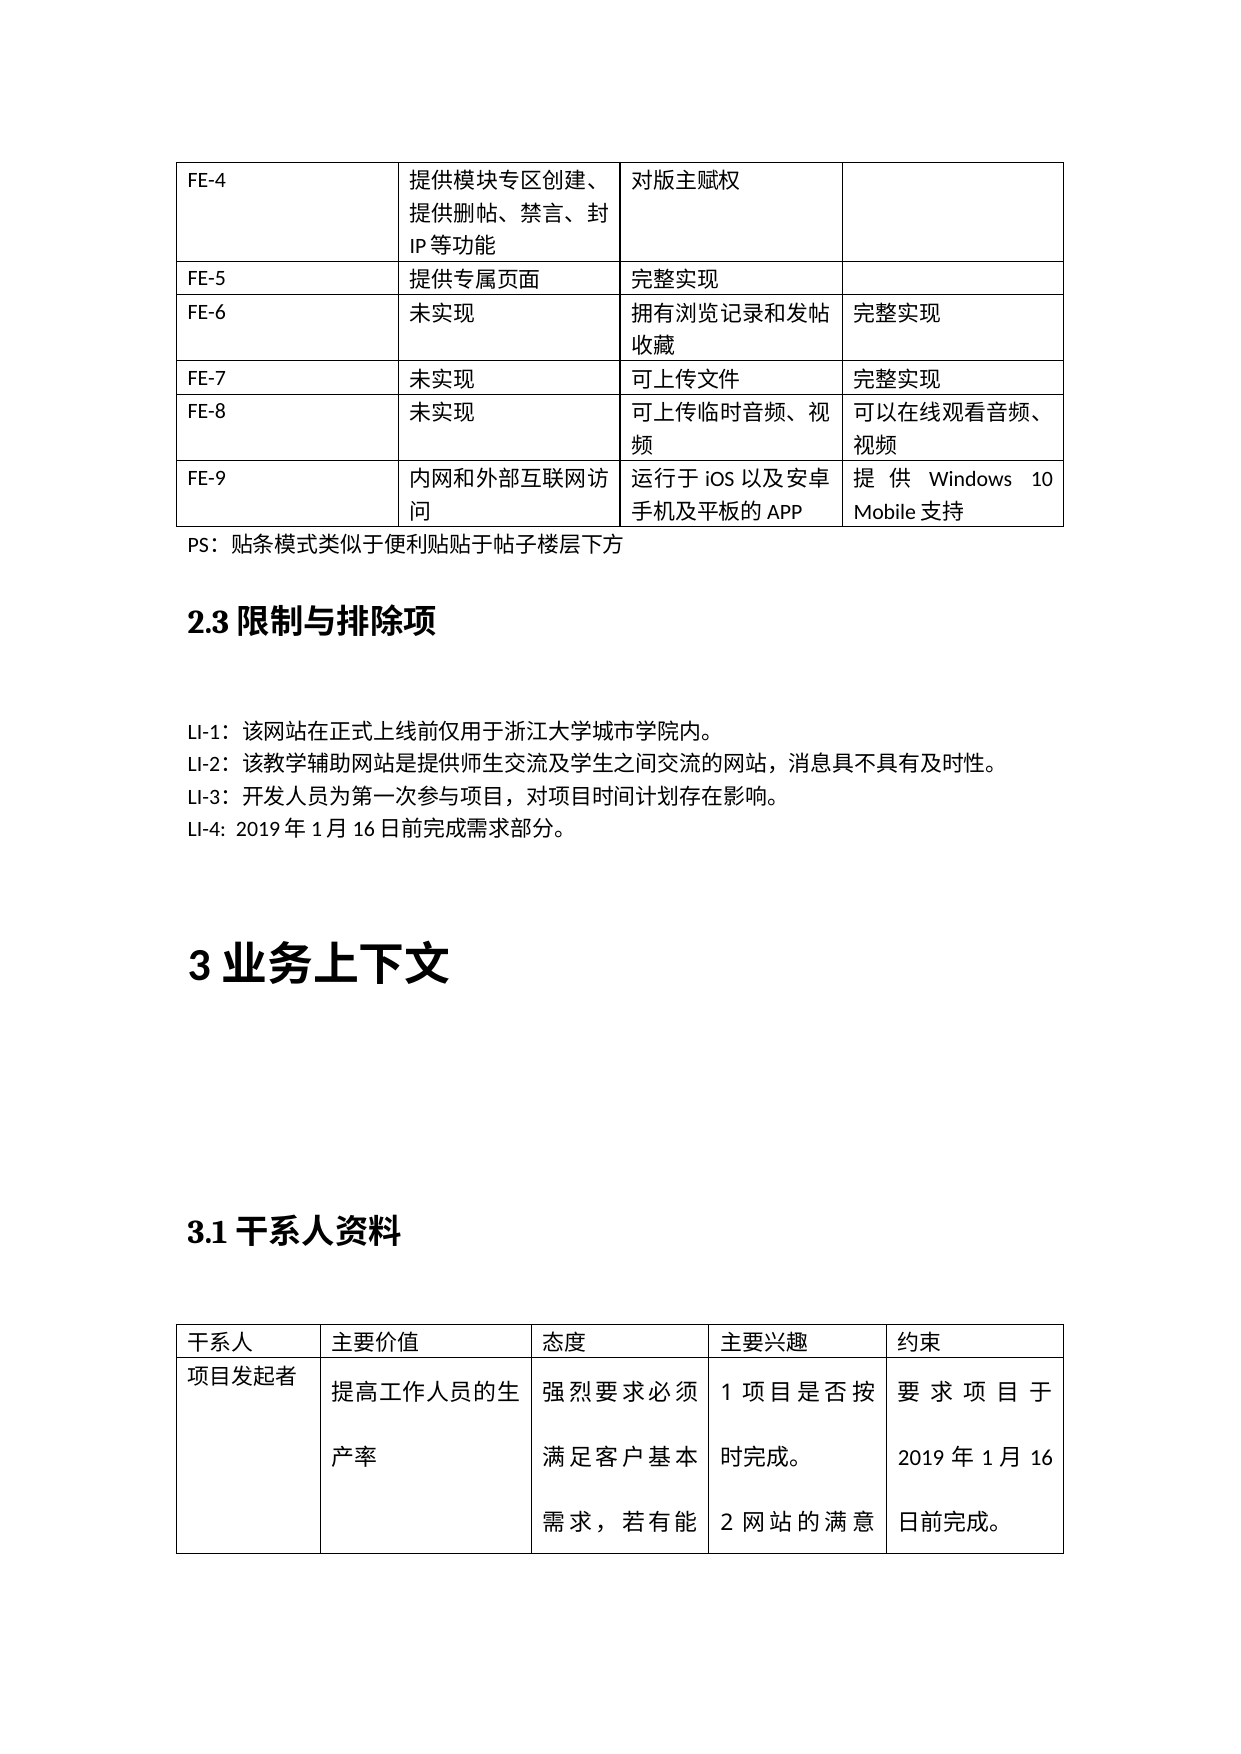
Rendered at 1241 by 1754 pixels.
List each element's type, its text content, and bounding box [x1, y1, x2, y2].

subtitle 3.1 干系人资料 [187, 1196, 1053, 1261]
table_cell 未实现 [399, 395, 619, 460]
text LI-2：该教学辅助网站是提供师生交流及学生之间交流的网站，消息具不具有及时性。 [187, 746, 1053, 778]
table_cell 提供Windows 10 Mobile支持 [843, 461, 1063, 526]
table_cell [843, 163, 1063, 261]
table_cell 可上传文件 [621, 361, 842, 394]
table_cell FE-5 [177, 262, 398, 294]
table_header 主要兴趣 [709, 1325, 886, 1357]
table_cell 运行于iOS以及安卓手机及平板的APP [621, 461, 842, 526]
table_cell [843, 262, 1063, 294]
table_cell 对版主赋权 [621, 163, 842, 261]
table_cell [709, 1358, 886, 1553]
table_cell 完整实现 [843, 361, 1063, 394]
table_cell 可上传临时音频、视频 [621, 395, 842, 460]
table_header 干系人 [177, 1325, 320, 1357]
table_cell 拥有浏览记录和发帖收藏 [621, 295, 842, 360]
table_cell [532, 1358, 708, 1553]
table_cell 未实现 [399, 361, 619, 394]
table_cell 完整实现 [843, 295, 1063, 360]
table_cell 提高工作人员的生产率 [321, 1358, 531, 1553]
text LI-4: 2019年1月16日前完成需求部分。 [187, 811, 1053, 843]
text PS：贴条模式类似于便利贴贴于帖子楼层下方 [187, 527, 1053, 559]
subtitle 3 业务上下文 [187, 911, 1053, 1009]
table_cell 未实现 [399, 295, 619, 360]
table_cell FE-6 [177, 295, 398, 360]
table_cell FE-8 [177, 395, 398, 460]
table_cell FE-7 [177, 361, 398, 394]
table_cell FE-4 [177, 163, 398, 261]
table_cell 可以在线观看音频、视频 [843, 395, 1063, 460]
table_cell 项目发起者 [177, 1358, 320, 1553]
table_header 态度 [532, 1325, 708, 1357]
table_header 主要价值 [321, 1325, 531, 1357]
subtitle 2.3 限制与排除项 [187, 586, 1053, 651]
table_cell 要求项目于2019年1月16日前完成。 [887, 1358, 1063, 1553]
table_cell 内网和外部互联网访问 [399, 461, 619, 526]
text LI-3：开发人员为第一次参与项目，对项目时间计划存在影响。 [187, 778, 1053, 811]
table_cell 提供专属页面 [399, 262, 619, 294]
table_cell FE-9 [177, 461, 398, 526]
table_header 约束 [887, 1325, 1063, 1357]
table_cell 提供模块专区创建、提供删帖、禁言、封IP等功能 [399, 163, 619, 261]
text LI-1：该网站在正式上线前仅用于浙江大学城市学院内。 [187, 713, 1053, 746]
table_cell 完整实现 [621, 262, 842, 294]
